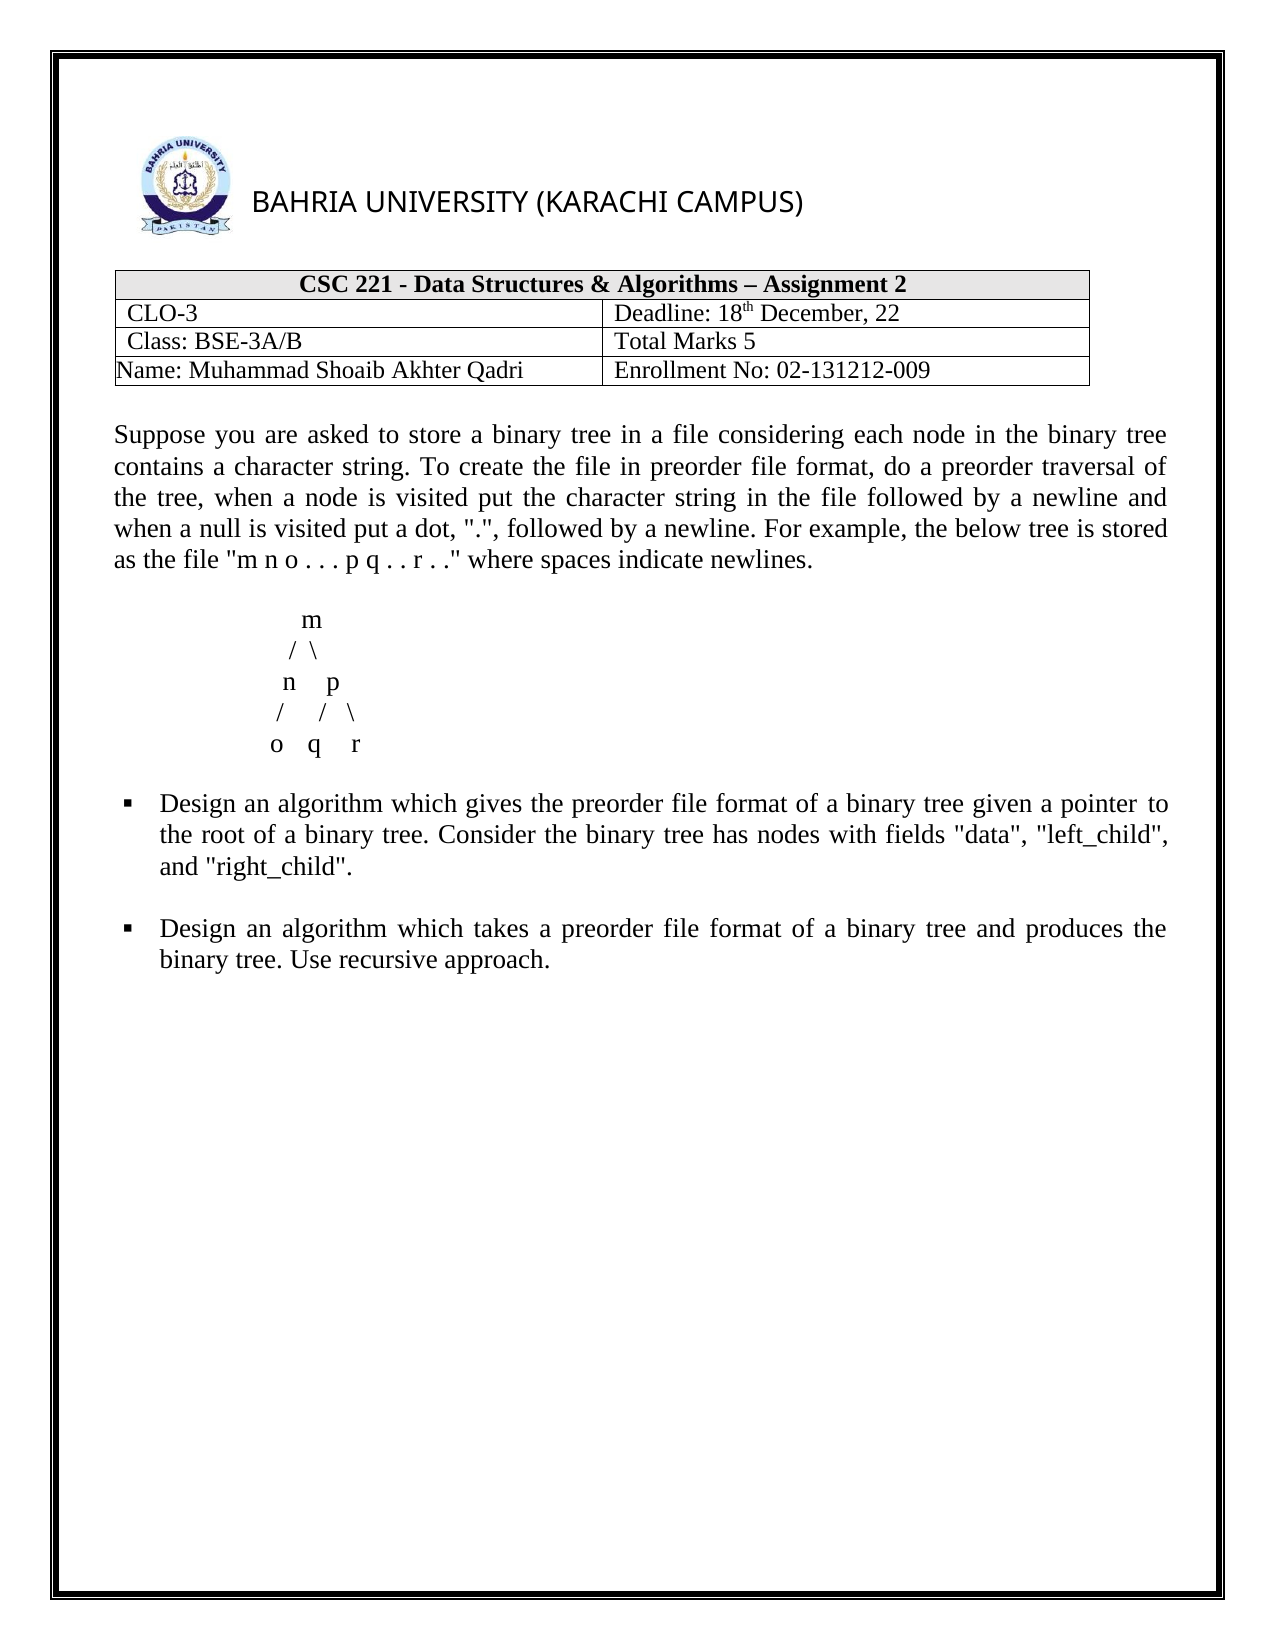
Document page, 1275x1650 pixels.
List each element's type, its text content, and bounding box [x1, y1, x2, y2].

table_cell Class: BSE-3A/B [116, 328, 602, 356]
text o q r [270, 728, 1181, 759]
list Design an algorithm which takes a preorder file format of a binary tree and produces the binary tree. Use recursive approach. [122, 912, 1168, 974]
text / / \ [276, 696, 1181, 728]
picture [136, 136, 234, 243]
text n p [282, 665, 1181, 696]
table_cell CLO-3 [116, 300, 602, 327]
table_cell Total Marks 5 [603, 328, 1089, 356]
table_header CSC 221 - Data Structures & Algorithms – Assignment 2 [116, 271, 1089, 299]
text m [301, 603, 1181, 634]
list Design an algorithm which gives the preorder file format of a binary tree given a pointer to the root of a binary tree. Consider the binary tree has nodes with fields "data", "left_child", and "right_child". [122, 787, 1169, 881]
text Suppose you are asked to store a binary tree in a file considering each node in the binary tree contains a character string. To create the file in preorder file format, do a preorder traversal of the tree, when a node is visited put the character string in the file followed by a newline and when a null is visited put a dot, ".", followed by a newline. For example, the below tree is stored as the file "m n o . . . p q . . r . ." where spaces indicate newlines. [113, 418, 1169, 574]
table_cell Name: Muhammad Shoaib Akhter Qadri [116, 357, 602, 385]
table_cell Deadline: 18th December, 22 [603, 300, 1089, 327]
table_cell Enrollment No: 02-131212-009 [603, 357, 1089, 385]
title BAHRIA UNIVERSITY (KARACHI CAMPUS) [251, 181, 1181, 221]
text / \ [288, 634, 1181, 665]
